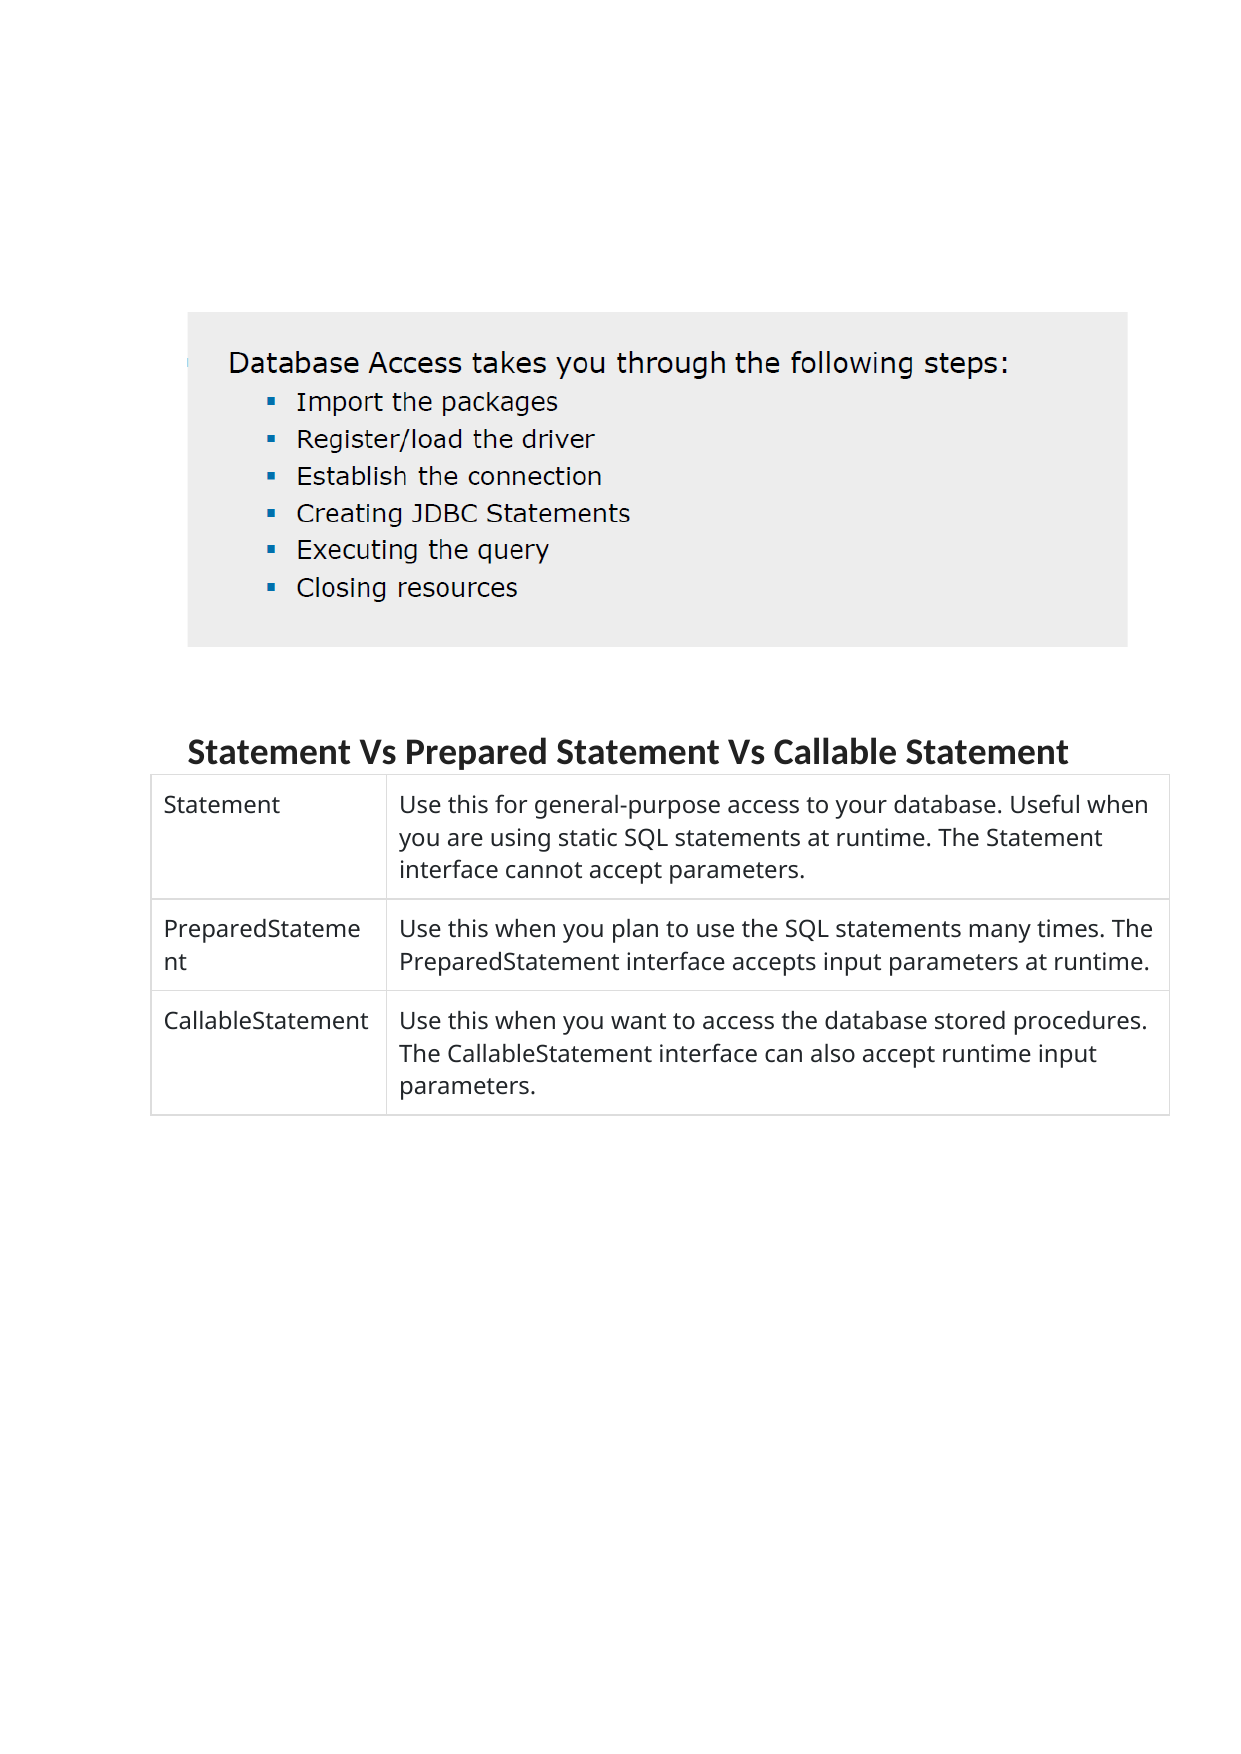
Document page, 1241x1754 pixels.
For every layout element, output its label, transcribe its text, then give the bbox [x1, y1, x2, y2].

table_cell Use this when you plan to use the SQL statements many times. The PreparedStatement interface accepts input parameters at runtime. [387, 900, 1169, 990]
text Statement Vs Prepared Statement Vs Callable Statement [187, 728, 1090, 774]
table_header Use this for general-purpose access to your database. Useful when you are using static SQL statements at runtime. The Statement interface cannot accept parameters. [387, 775, 1169, 898]
table_header Statement [152, 775, 386, 898]
picture [187, 312, 1128, 647]
table_cell CallableStatement [152, 991, 386, 1114]
table_cell Use this when you want to access the database stored procedures. The CallableStatement interface can also accept runtime input parameters. [387, 991, 1169, 1114]
table_cell PreparedStatement [152, 900, 386, 990]
